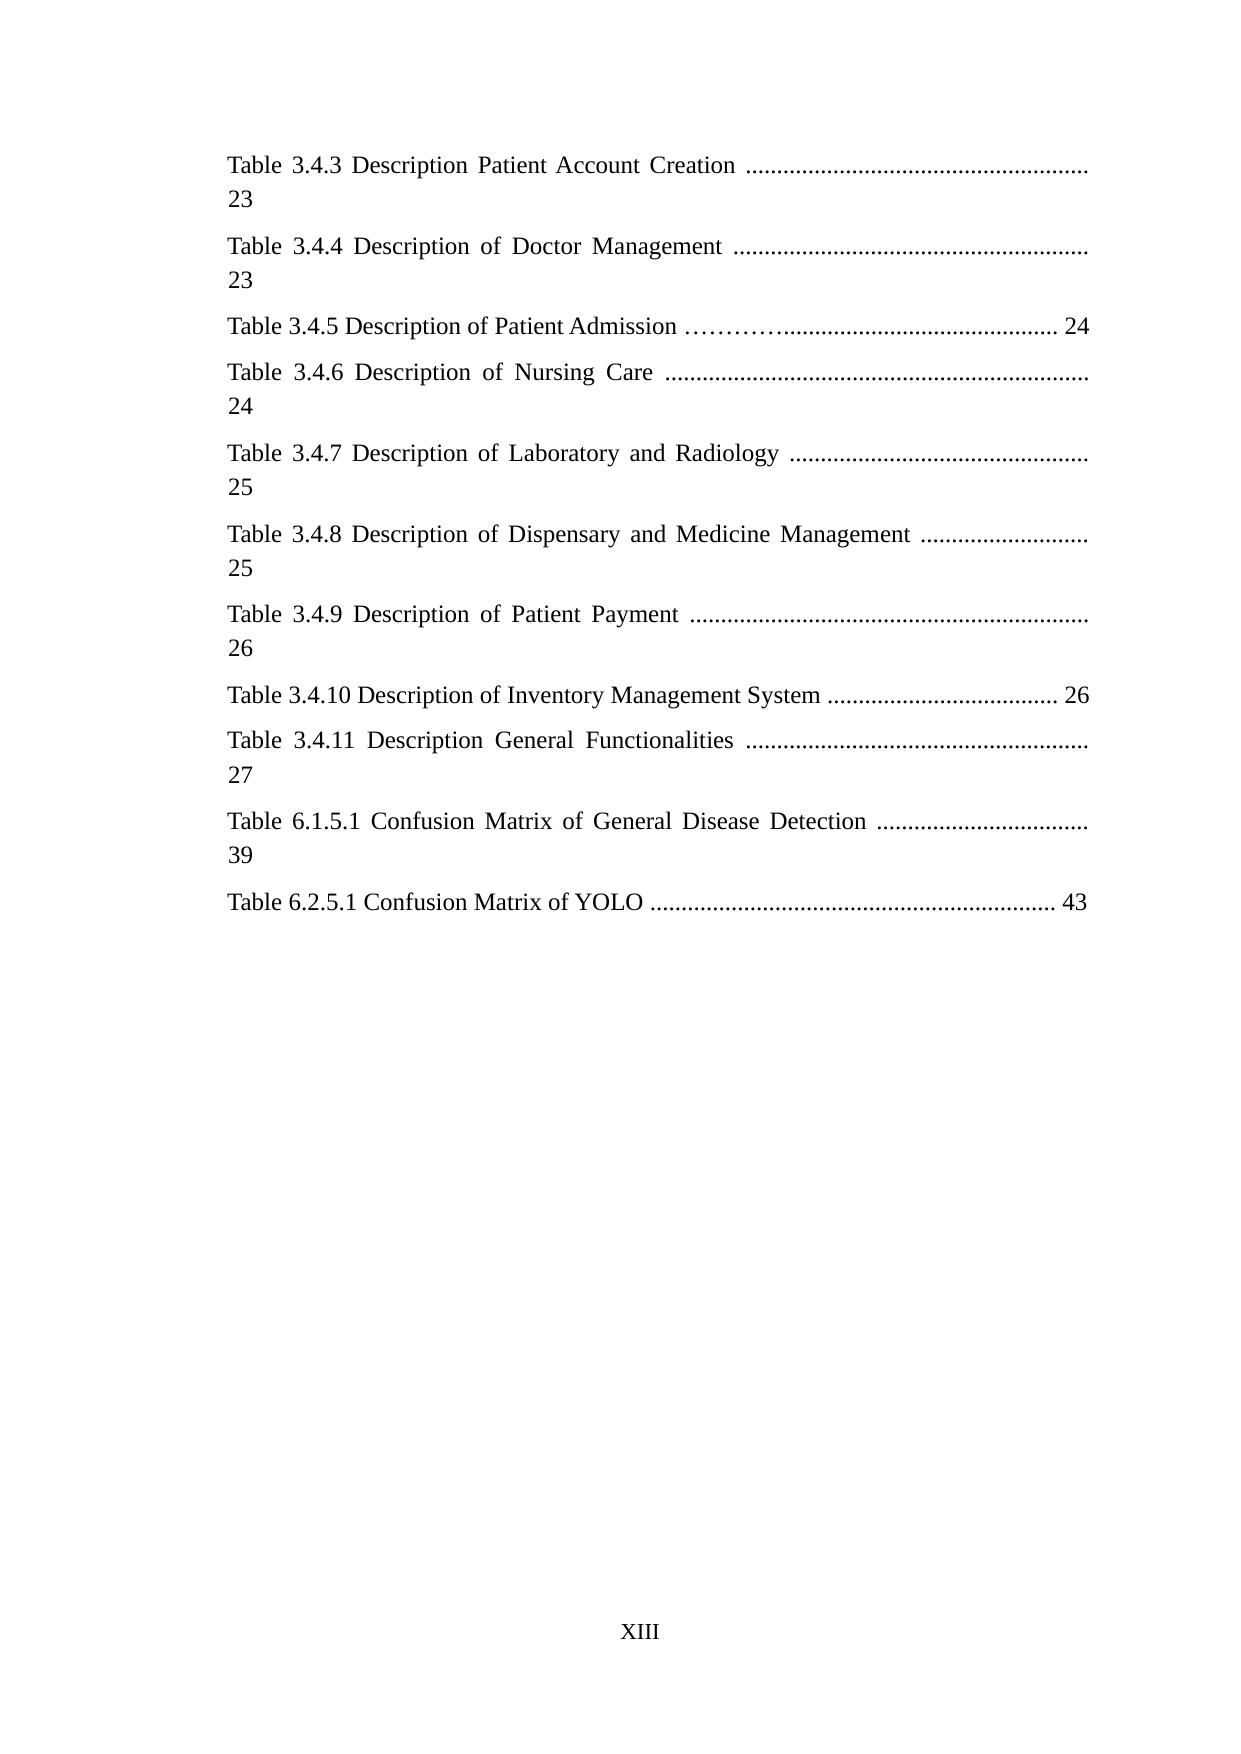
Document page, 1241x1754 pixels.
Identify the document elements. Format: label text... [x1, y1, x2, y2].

text Table 3.4.10 Description of Inventory Management System ..................................... 26 [227, 680, 1089, 709]
text Table 3.4.11 Description General Functionalities ....................................................... 27 [227, 726, 1089, 789]
text Table 6.1.5.1 Confusion Matrix of General Disease Detection .................................. 39 [227, 806, 1089, 870]
text Table 3.4.6 Description of Nursing Care .................................................................... 24 [227, 357, 1089, 421]
text Table 6.2.5.1 Confusion Matrix of YOLO ................................................................. 43 [227, 887, 1089, 916]
text Table 3.4.5 Description of Patient Admission …………............................................ 24 [227, 311, 1089, 340]
text Table 3.4.4 Description of Doctor Management ......................................................... 23 [227, 231, 1089, 294]
text Table 3.4.9 Description of Patient Payment ................................................................ 26 [227, 599, 1089, 663]
text Table 3.4.3 Description Patient Account Creation ....................................................... 23 [227, 150, 1089, 214]
text Table 3.4.8 Description of Dispensary and Medicine Management ........................... 25 [227, 519, 1089, 582]
text Table 3.4.7 Description of Laboratory and Radiology ................................................ 25 [227, 438, 1089, 502]
